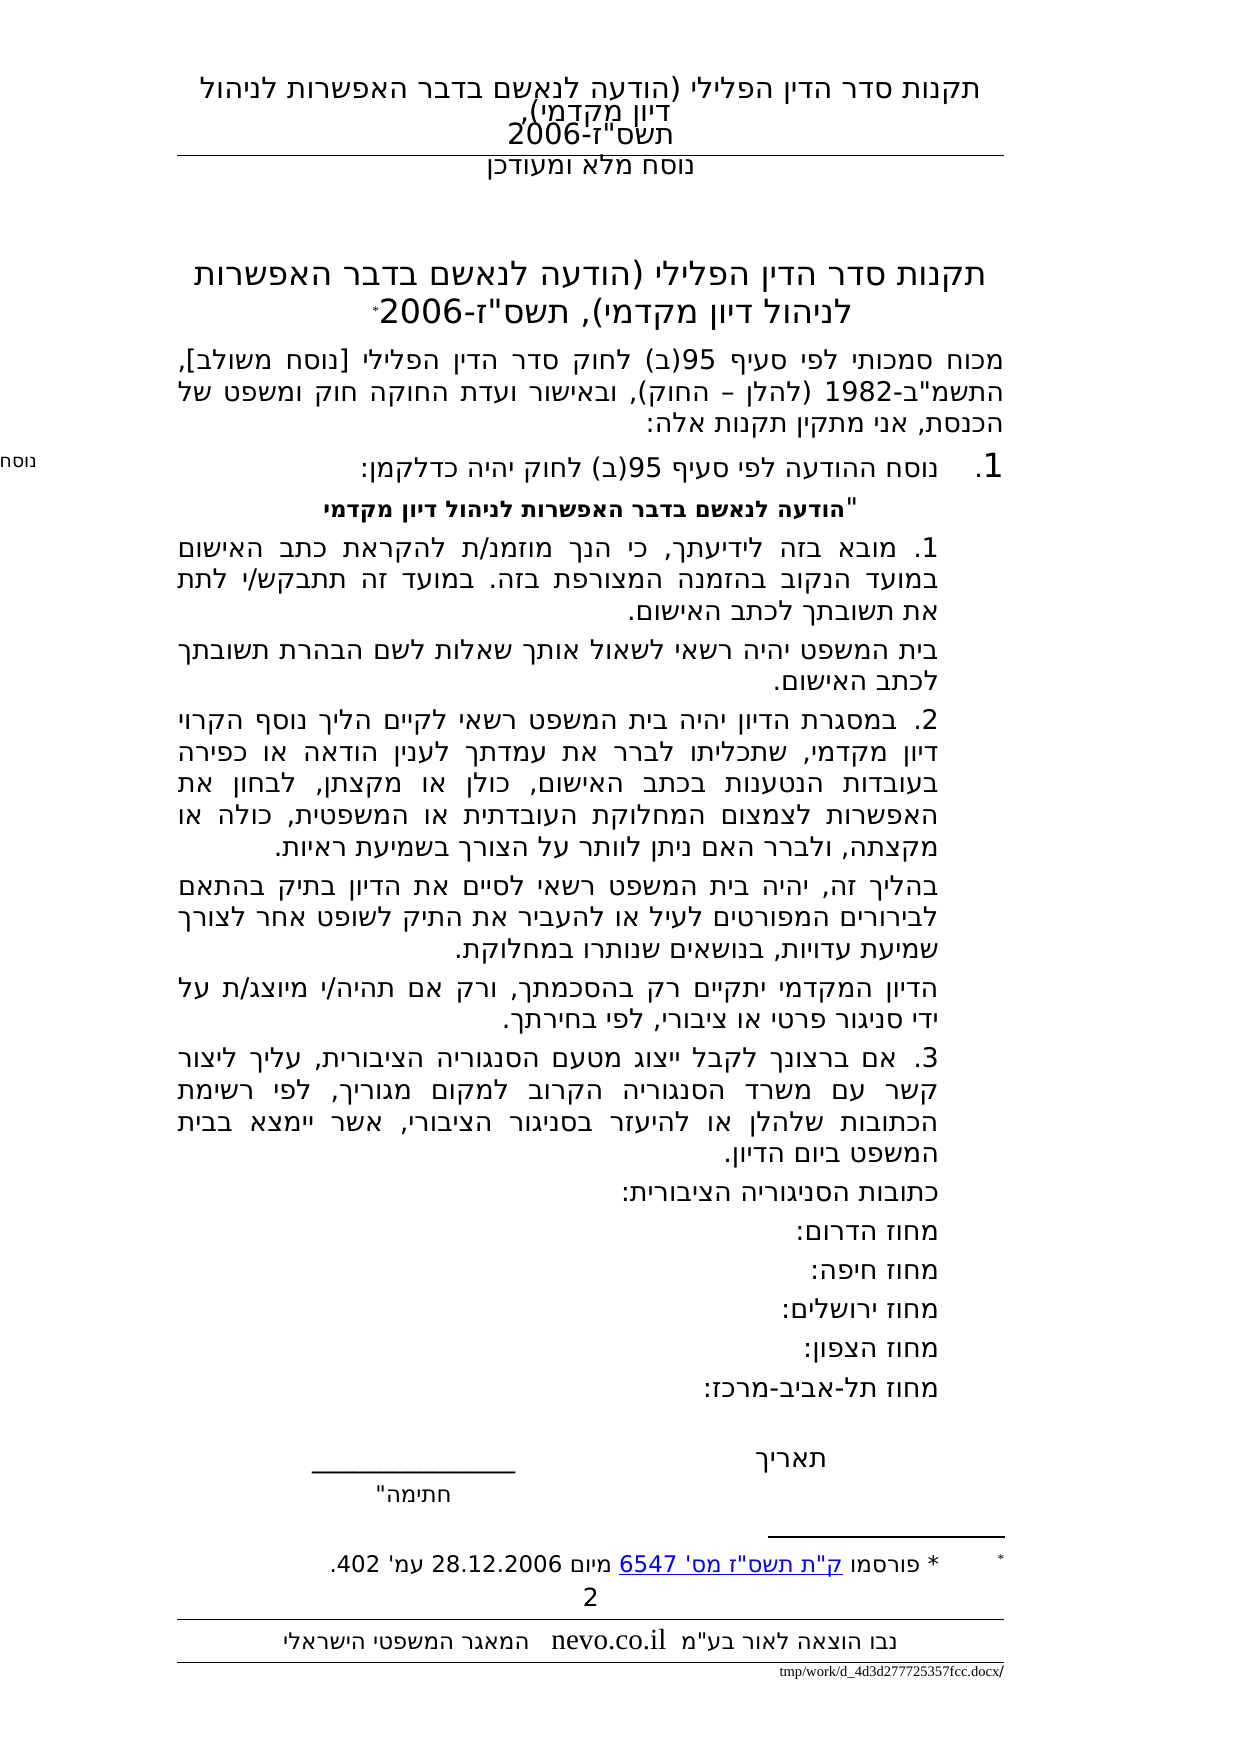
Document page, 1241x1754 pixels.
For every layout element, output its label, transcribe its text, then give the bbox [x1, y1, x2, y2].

text מחוז הדרום: [177, 1216, 939, 1247]
text 1. מובא בזה לידיעתך, כי הנך מוזמנ/ת להקראת כתב האישום במועד הנקוב בהזמנה המצורפת בזה. במועד זה תתבקש/י לתת את תשובתך לכתב האישום. [177, 532, 939, 627]
text כתובות הסניגוריה הציבורית: [177, 1177, 939, 1208]
text 1. נוסח ההודעה לפי סעיף 95(ב) לחוק יהיה כדלקמן: [177, 446, 1004, 485]
text 2. במסגרת הדיון יהיה בית המשפט רשאי לקיים הליך נוסף הקרוי דיון מקדמי, שתכליתו לברר את עמדתך לענין הודאה או כפירה בעובדות הנטענות בכתב האישום, כולן או מקצתן, לבחון את האפשרות לצמצום המחלוקת העובדתית או המשפטית, כולה או מקצתה, ולברר האם ניתן לוותר על הצורך בשמיעת ראיות. [177, 705, 939, 862]
text מכוח סמכותי לפי סעיף 95(ב) לחוק סדר הדין הפלילי [נוסח משולב], התשמ"ב-1982 (להלן – החוק), ובאישור ועדת החוקה חוק ומשפט של הכנסת, אני מתקין תקנות אלה: [177, 344, 1004, 439]
text תאריך _______________ [177, 1442, 939, 1474]
text מחוז הצפון: [177, 1333, 939, 1364]
text תקנות סדר הדין הפלילי (הודעה לנאשם בדבר האפשרות לניהול דיון מקדמי), תשס"ז-2006* [177, 254, 1004, 332]
text חתימה" [177, 1482, 939, 1508]
text מחוז תל-אביב-מרכז: [177, 1372, 939, 1403]
text הדיון המקדמי יתקיים רק בהסכמתך, ורק אם תהיה/י מיוצג/ת על ידי סניגור פרטי או ציבורי, לפי בחירתך. [177, 972, 939, 1035]
text 3. אם ברצונך לקבל ייצוג מטעם הסנגוריה הציבורית, עליך ליצור קשר עם משרד הסנגוריה הקרוב למקום מגוריך, לפי רשימת הכתובות שלהלן או להיעזר בסניגור הציבורי, אשר יימצא בבית המשפט ביום הדיון. [177, 1043, 939, 1169]
text מחוז חיפה: [177, 1255, 939, 1286]
text בית המשפט יהיה רשאי לשאול אותך שאלות לשם הבהרת תשובתך לכתב האישום. [177, 634, 939, 697]
text מחוז ירושלים: [177, 1294, 939, 1325]
text בהליך זה, יהיה בית המשפט רשאי לסיים את הדיון בתיק בהתאם לבירורים המפורטים לעיל או להעביר את התיק לשופט אחר לצורך שמיעת עדויות, בנושאים שנותרו במחלוקת. [177, 870, 939, 965]
text "הודעה לנאשם בדבר האפשרות לניהול דיון מקדמי [177, 493, 1004, 524]
